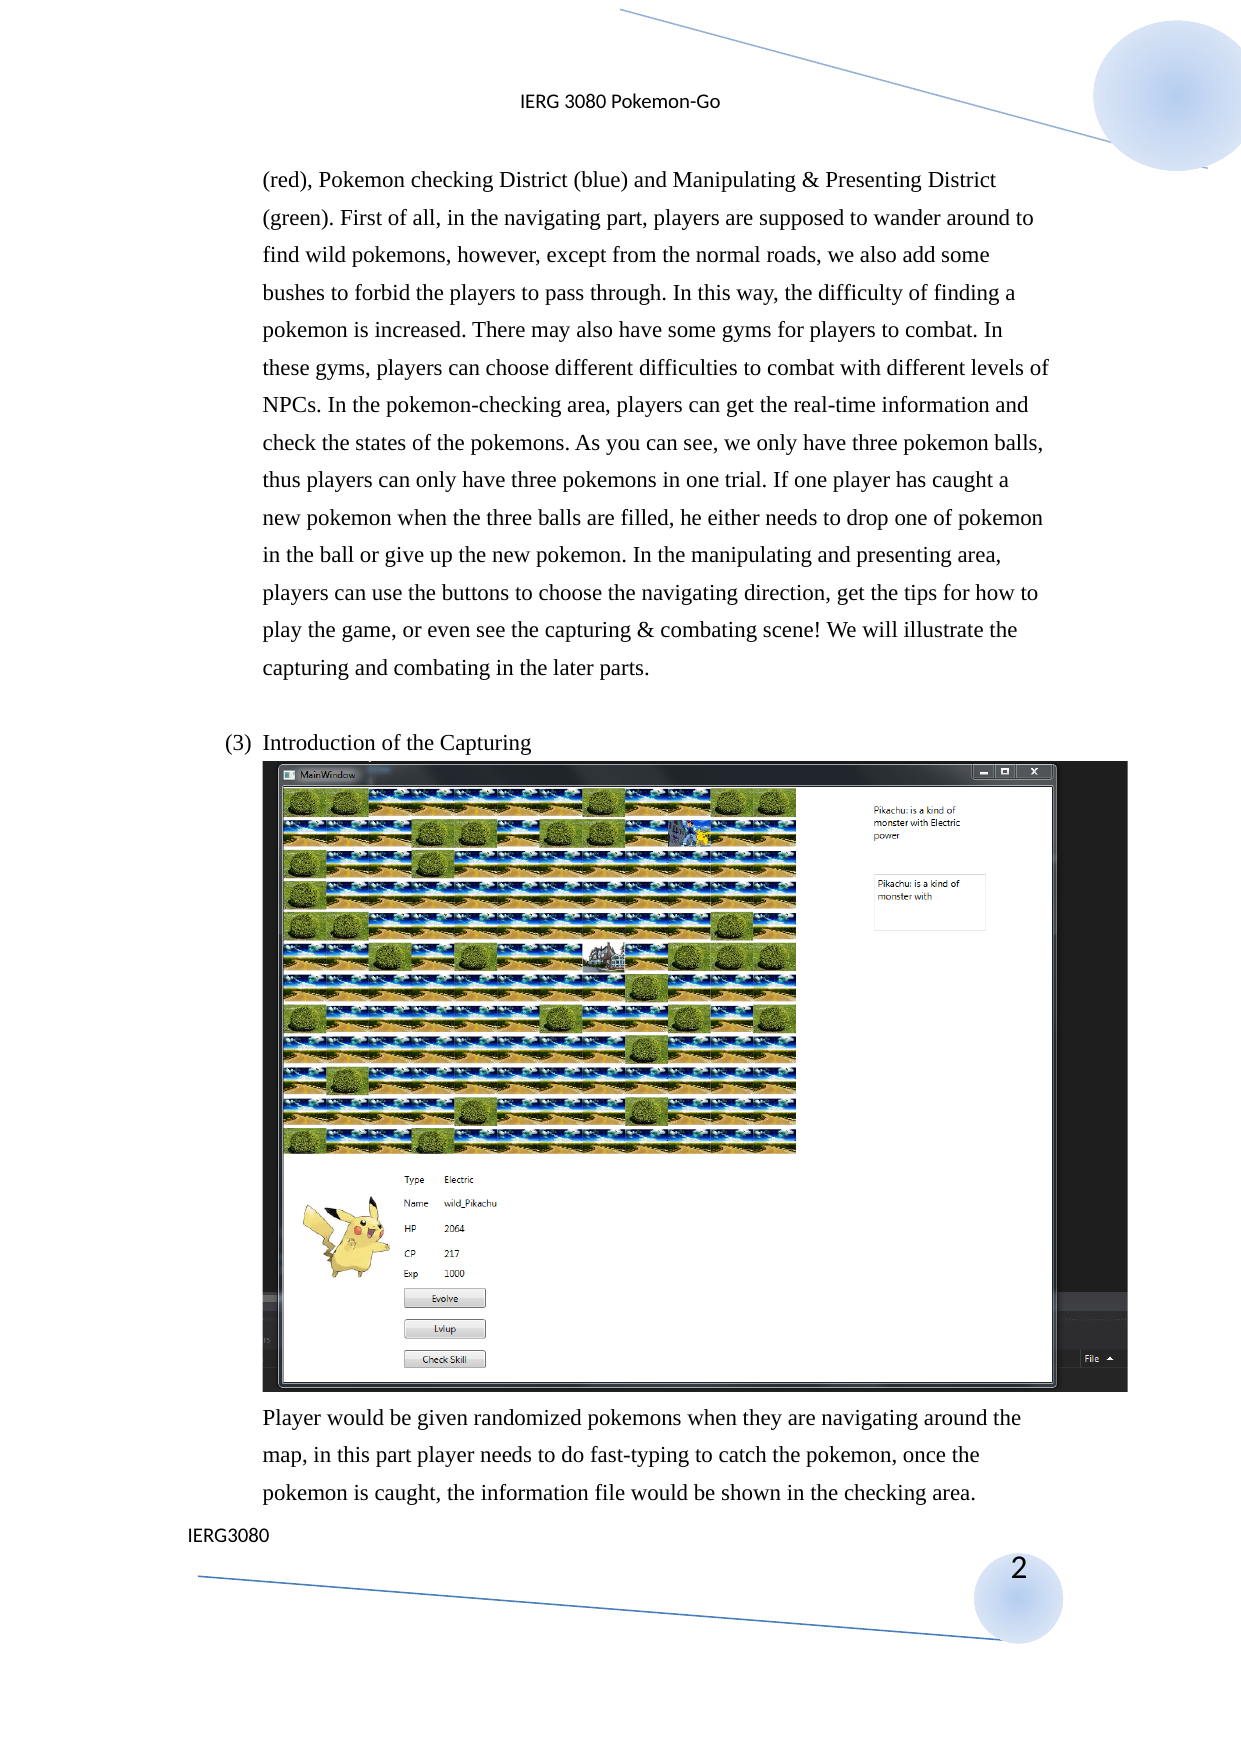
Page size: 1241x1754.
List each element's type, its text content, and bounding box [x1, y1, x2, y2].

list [262, 161, 1053, 686]
picture [262, 761, 1128, 1392]
list Introduction of the Capturing [225, 723, 1053, 761]
list Player would be given randomized pokemons when they are navigating around the map, in this part player needs to do fast-typing to catch the pokemon, once the pokemon is caught, the information file would be shown in the checking area. [262, 1398, 1053, 1511]
